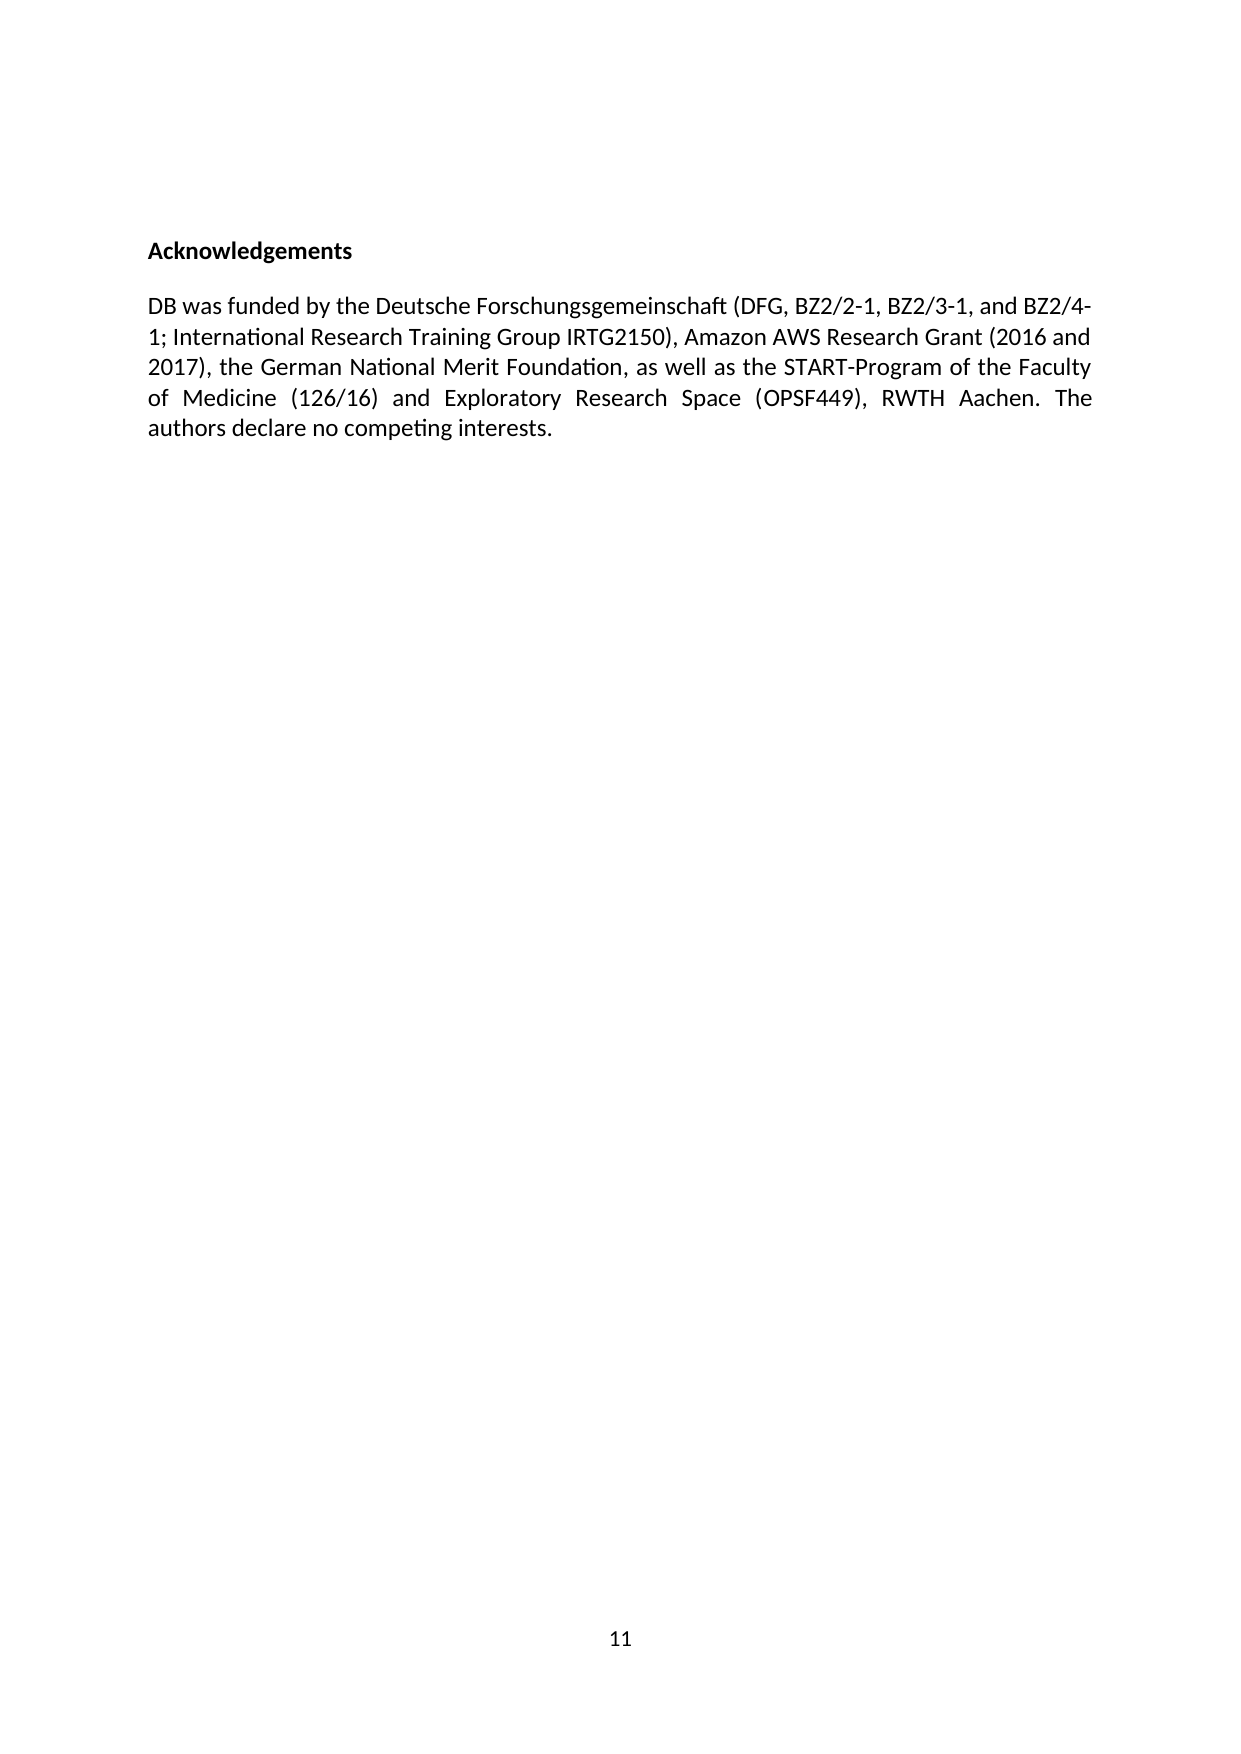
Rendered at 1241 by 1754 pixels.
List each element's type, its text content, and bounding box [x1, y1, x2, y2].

text Acknowledgements [148, 235, 1092, 265]
text DB was funded by the Deutsche Forschungsgemeinschaft (DFG, BZ2/2-1, BZ2/3-1, and BZ2/4-1; International Research Training Group IRTG2150), Amazon AWS Research Grant (2016 and 2017), the German National Merit Foundation, as well as the START-Program of the Faculty of Medicine (126/16) and Exploratory Research Space (OPSF449), RWTH Aachen. The authors declare no competing interests. [148, 290, 1092, 443]
